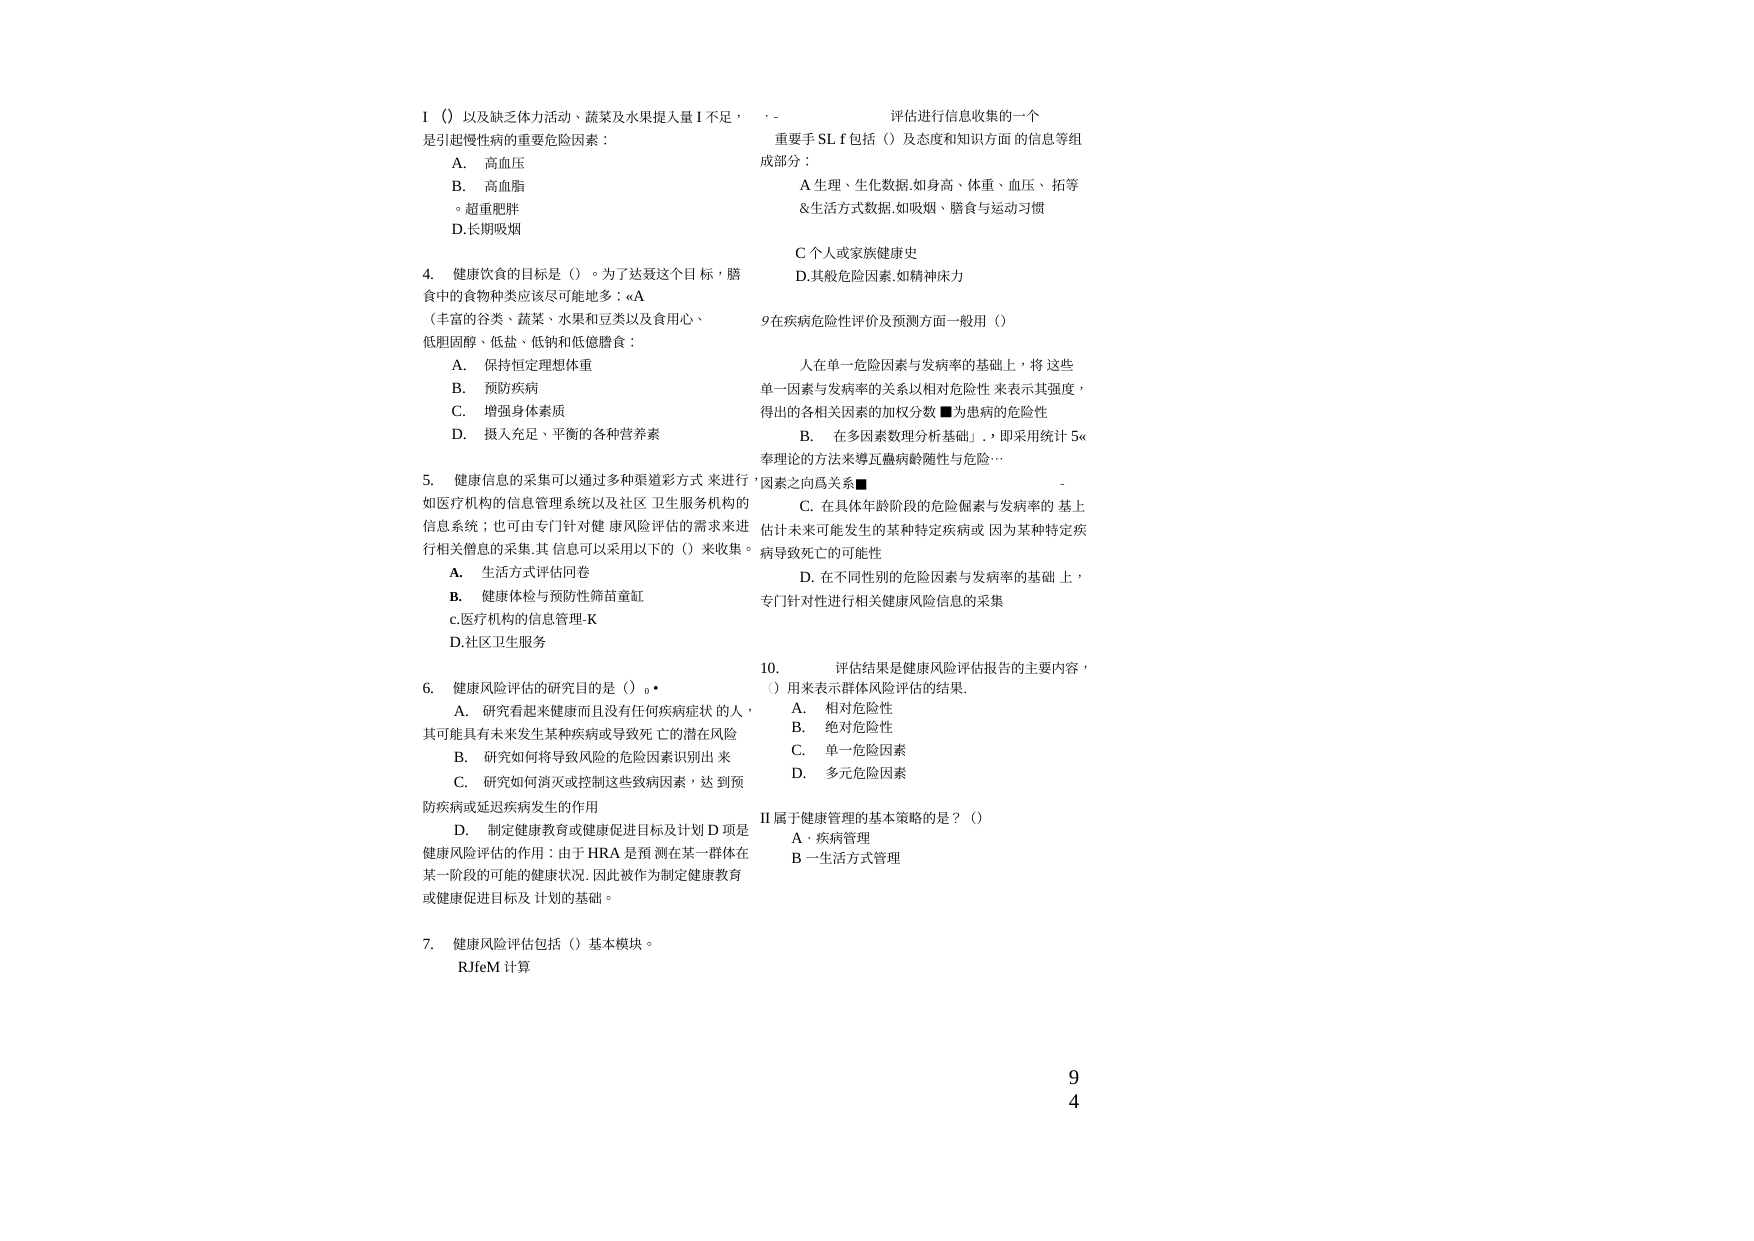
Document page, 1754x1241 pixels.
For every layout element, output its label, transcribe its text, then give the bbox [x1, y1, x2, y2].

list 多元危险因素 [760, 760, 1087, 784]
list 相对危险性 [760, 698, 1087, 717]
list 研究如何消灭或控制这些致病因素，达 到预防疾病或延迟疾病发生的作用 [422, 767, 749, 817]
text （丰富的谷类、蔬菜、水果和豆类以及食用心、 [422, 306, 749, 329]
text C个人或家族健康史 [760, 239, 1087, 263]
text c.医疗机构的信息管理-K [422, 606, 749, 629]
text D.长期吸烟 [422, 219, 749, 238]
list 增强身体素质 [422, 398, 749, 421]
text D.其般危险因素.如精神床力 [760, 263, 1087, 287]
list 研究看起来健康而且没有任何疾病症状 的人，其可能具有未来发生某种疾病或导致死 亡的潜在风险 [422, 698, 749, 744]
list 高血脂 [422, 173, 749, 196]
text 。超重肥胖 [422, 196, 749, 219]
list 评估结果是健康风险评估报告的主要内容， [760, 654, 1087, 678]
list 单一危险因素 [760, 737, 1087, 760]
list 健康风险评估的研究目的是（）0 • [422, 675, 749, 698]
text &生活方式数据.如吸烟、膳食与运动习惯 [760, 195, 1087, 219]
text A生理、生化数据.如身高、体重、血压、 拓等 [760, 171, 1087, 195]
list 生活方式评估冋卷 [422, 559, 749, 583]
list 健康信息的采集可以通过多种渠道彩方式 来进行，如医疗机构的信息管理系统以及社区 卫生服务机构的信息系统；也可由专门针对健 康风险评估的需求来进行相关僧息的采集.其 信息可以采用以下的（）来收集。 [422, 467, 749, 559]
list 制定健康教育或健康促进目标及计划 D项是健康风险评估的作用：由于HRA是預 测在某一群体在某一阶段的可能的健康状况. 因此被作为制定健康教育或健康促进目标及 计划的基础。 [422, 817, 749, 908]
text I （）以及缺乏体力活动、蔬菜及水果提入量 I不足，是引起慢性病的重要危险因素： [422, 104, 749, 150]
text （）用来表示群体风险评估的结果. [760, 678, 1087, 698]
text II属于健康管理的基本策略的是？（） [760, 804, 1087, 828]
text 9在疾病危险性评价及预测方面一般用（） [760, 307, 1087, 331]
list 保持恒定理想体重 [422, 352, 749, 375]
list 健康风险评估包括（）基本模块。 [422, 931, 749, 954]
text D.社区卫生服务 [422, 629, 749, 652]
list 高血压 [422, 150, 749, 173]
list 在不同性别的危险因素与发病率的基础 上，专门针对性进行相关健康风险信息的采集 [760, 564, 1087, 611]
text 人在单一危险因素与发病率的基础上，将 这些单一因素与发病率的关系以相对危险性 来表示其强度，得出的各相关因素的加权分数 ■为患病的危险性 [760, 352, 1087, 422]
list 在具体年龄阶段的危险倔素与发病率的 基上，估计未来可能发生的某种特定疾病或 因为某种特定疾病导致死亡的可能性 [760, 493, 1087, 564]
list 在多因素数理分析基础」.，即采用统计 5«奉理论的方法来導瓦蠱病齡随性与危险… [760, 422, 1087, 469]
list 摄入充足、平衡的各种营养素 [422, 421, 749, 444]
text 低胆固醇、低盐、低钠和低億謄食： [422, 329, 749, 352]
text •- 评估进行信息收集的一个 [760, 104, 1087, 126]
list 研究如何将导致风险的危险因素识别出 来 [422, 744, 749, 767]
text A•疾病管理 [760, 828, 1087, 847]
list 预防疾病 [422, 375, 749, 398]
list 健康体检与预防性筛苗童缸 [422, 583, 749, 606]
text RJfeM计算 [422, 954, 749, 977]
list 健康饮食的目标是（）。为了达聂这个目 标，膳食中的食物种类应该尽可能地多：«A [422, 261, 749, 306]
text 重要手SL f 包括（）及态度和知识方面 的信息等组成部分： [760, 126, 1087, 171]
text 図素之向爲关系■ - [760, 469, 1087, 493]
list 绝对危险性 [760, 717, 1087, 737]
text B 一生活方式管理 [760, 847, 1087, 867]
